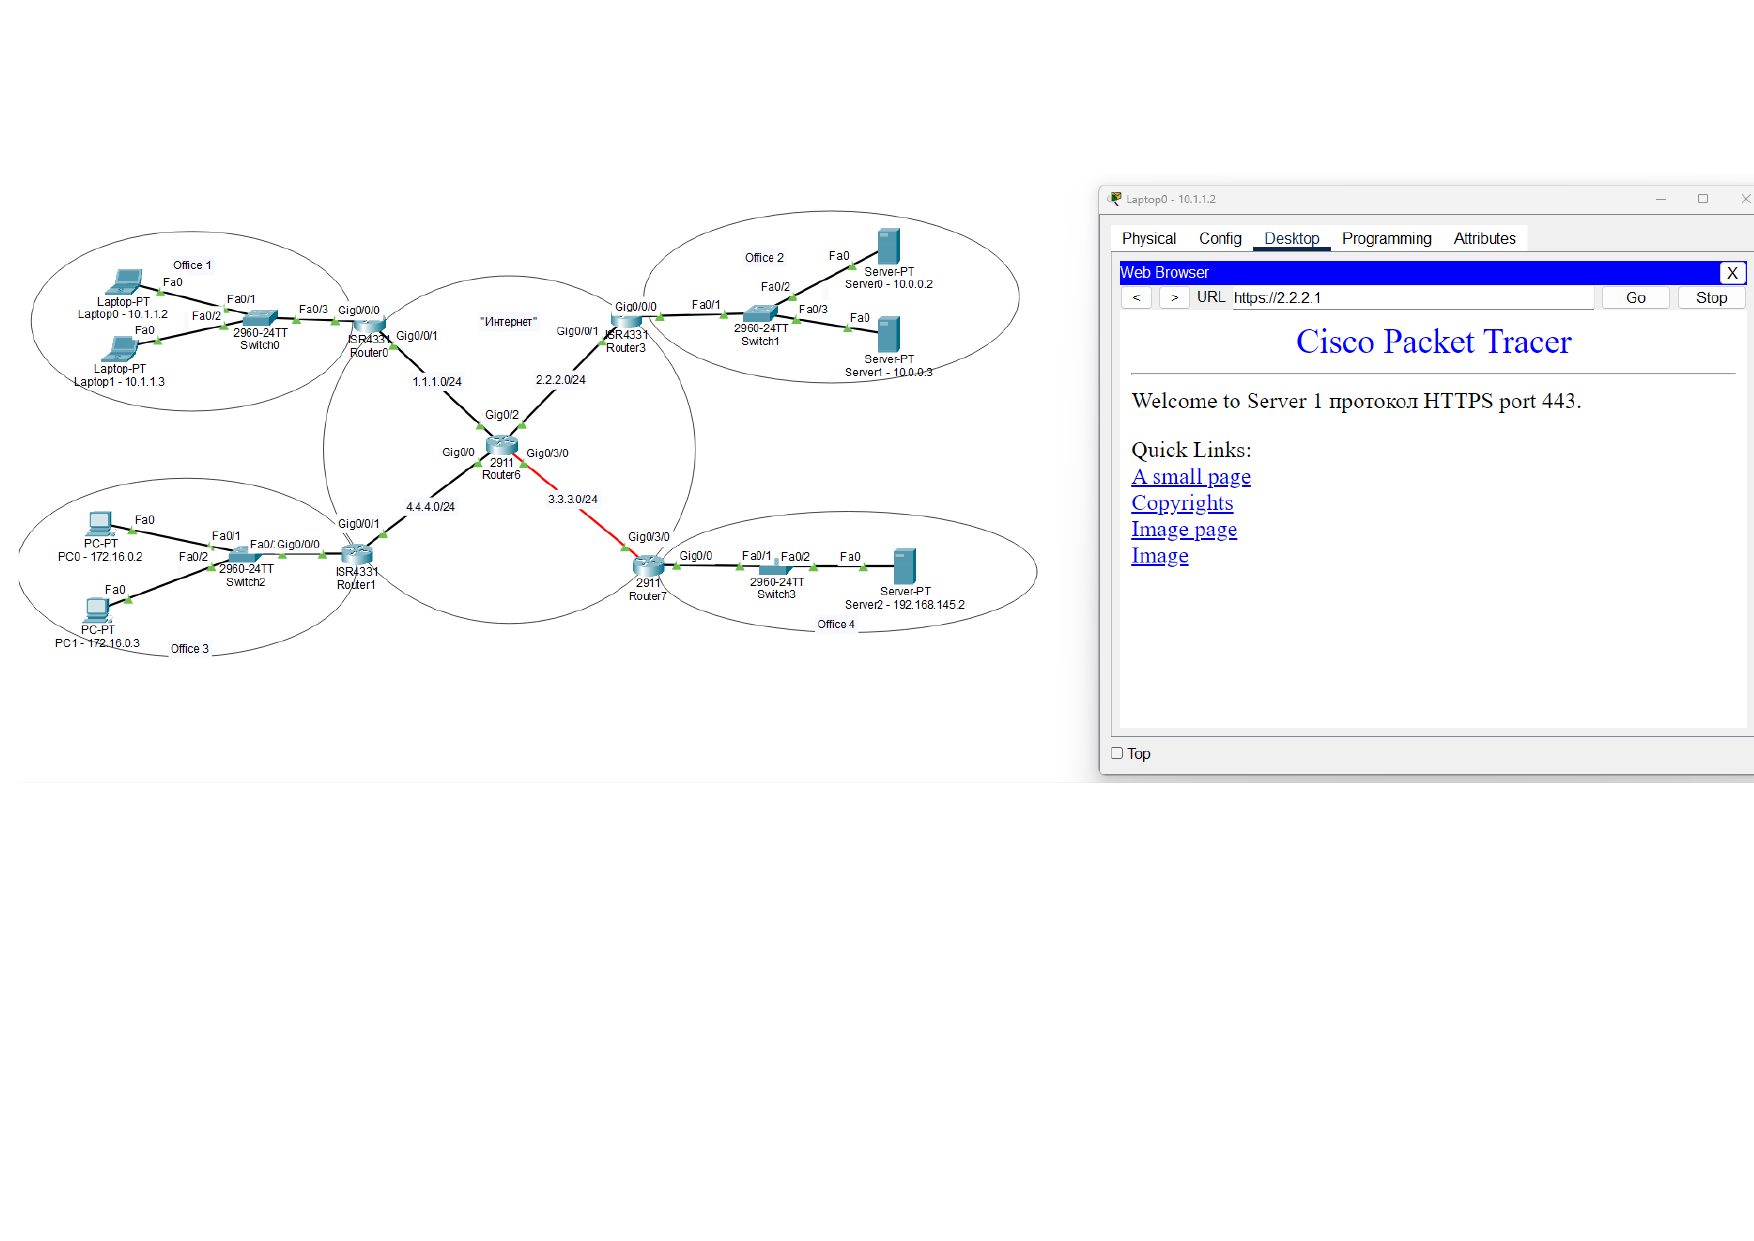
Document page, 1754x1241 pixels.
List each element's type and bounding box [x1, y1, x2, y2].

picture [18, 170, 1754, 783]
